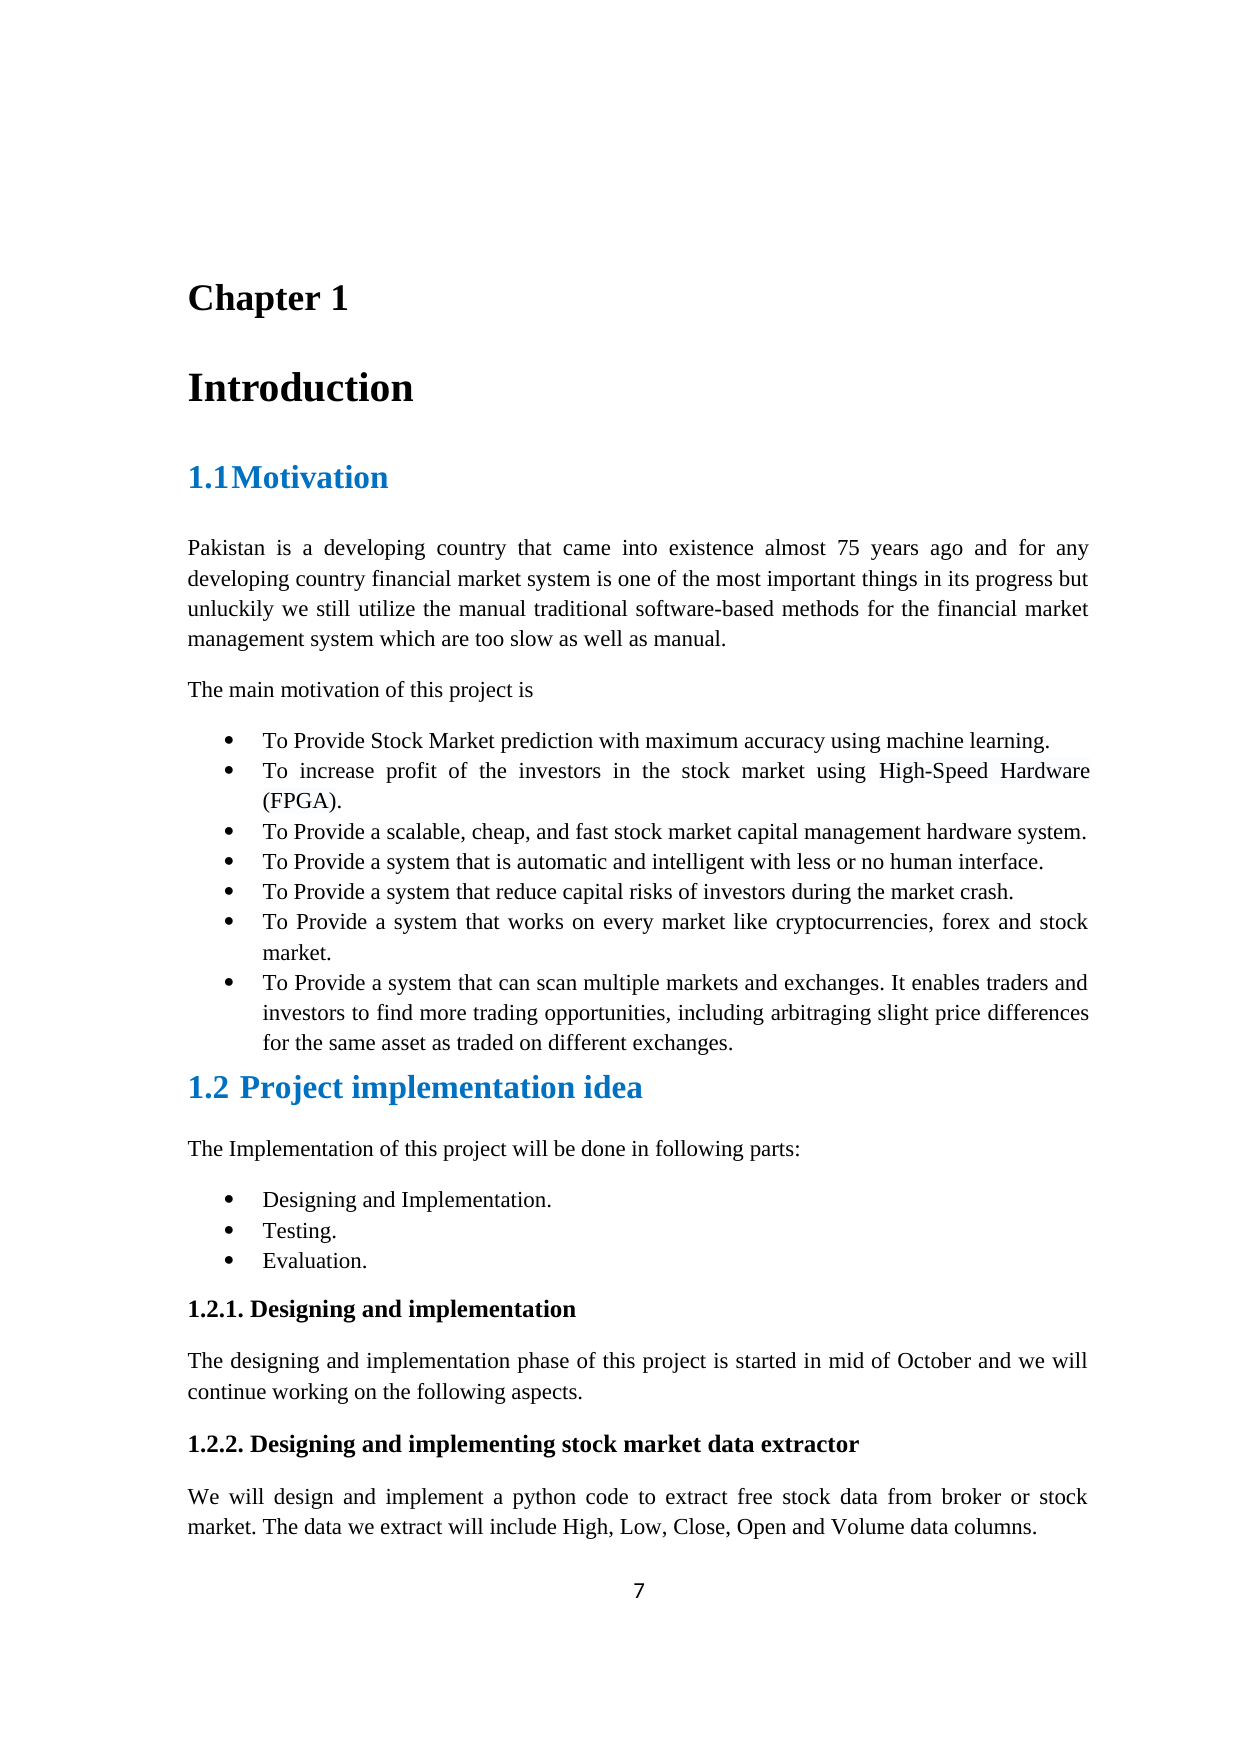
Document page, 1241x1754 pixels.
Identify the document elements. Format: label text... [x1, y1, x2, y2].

list To increase profit of the investors in the stock market using High-Speed Hardware (FPGA). [225, 757, 1090, 814]
list To Provide a system that works on every market like cryptocurrencies, forex and stock market. [225, 908, 1090, 965]
list To Provide a scalable, cheap, and fast stock market capital management hardware system. [225, 818, 1090, 844]
text introduction [187, 362, 1090, 410]
text The Implementation of this project will be done in following parts: [187, 1135, 1090, 1162]
list Project implementation idea [187, 1059, 1090, 1107]
text The main motivation of this project is [187, 676, 1090, 702]
list To Provide Stock Market prediction with maximum accuracy using machine learning. [225, 727, 1090, 753]
list To Provide a system that can scan multiple markets and exchanges. It enables traders and investors to find more trading opportunities, including arbitraging slight price differences for the same asset as traded on different exchanges. [225, 969, 1090, 1056]
text 1.2.2. Designing and implementing stock market data extractor [187, 1429, 1090, 1458]
text Pakistan is a developing country that came into existence almost 75 years ago and for any developing country financial market system is one of the most important things in its progress but unluckily we still utilize the manual traditional software-based methods for the financial market management system which are too slow as well as manual. [187, 534, 1090, 651]
list Testing. [225, 1217, 1090, 1243]
text We will design and implement a python code to extract free stock data from broker or stock market. The data we extract will include High, Low, Close, Open and Volume data columns. [187, 1483, 1090, 1539]
list Designing and Implementation. [225, 1186, 1090, 1213]
text The designing and implementation phase of this project is started in mid of October and we will continue working on the following aspects. [187, 1348, 1090, 1404]
list Evaluation. [225, 1247, 1090, 1273]
list To Provide a system that reduce capital risks of investors during the market crash. [225, 878, 1090, 904]
list Motivation [187, 458, 1090, 496]
list To Provide a system that is automatic and intelligent with less or no human interface. [225, 848, 1090, 874]
text chapter 1 [187, 276, 1090, 319]
text 1.2.1. Designing and implementation [187, 1294, 1090, 1322]
